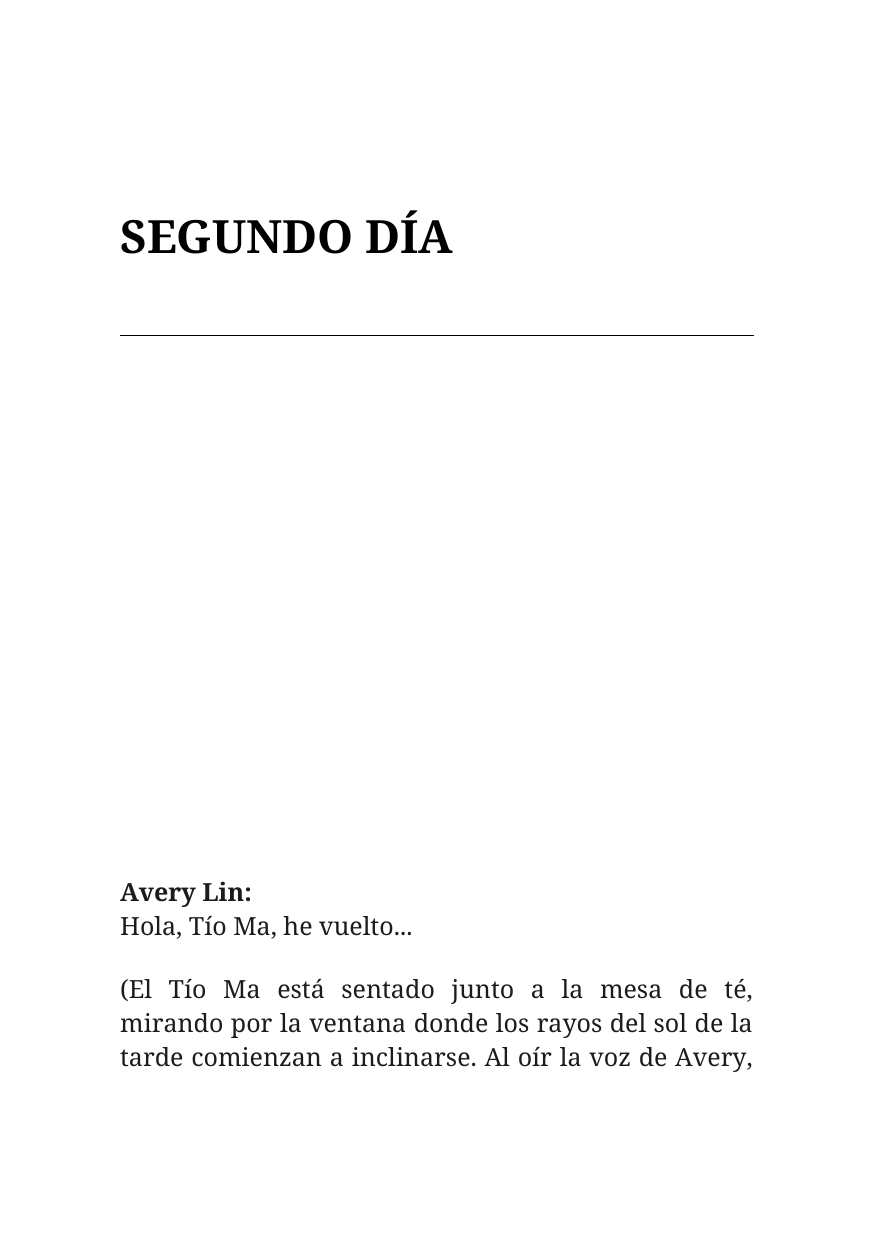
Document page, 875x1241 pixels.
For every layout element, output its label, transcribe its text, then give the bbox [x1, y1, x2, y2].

subtitle SEGUNDO DÍA [120, 204, 754, 267]
text Avery Lin: Hola, Tío Ma, he vuelto... [120, 874, 754, 943]
